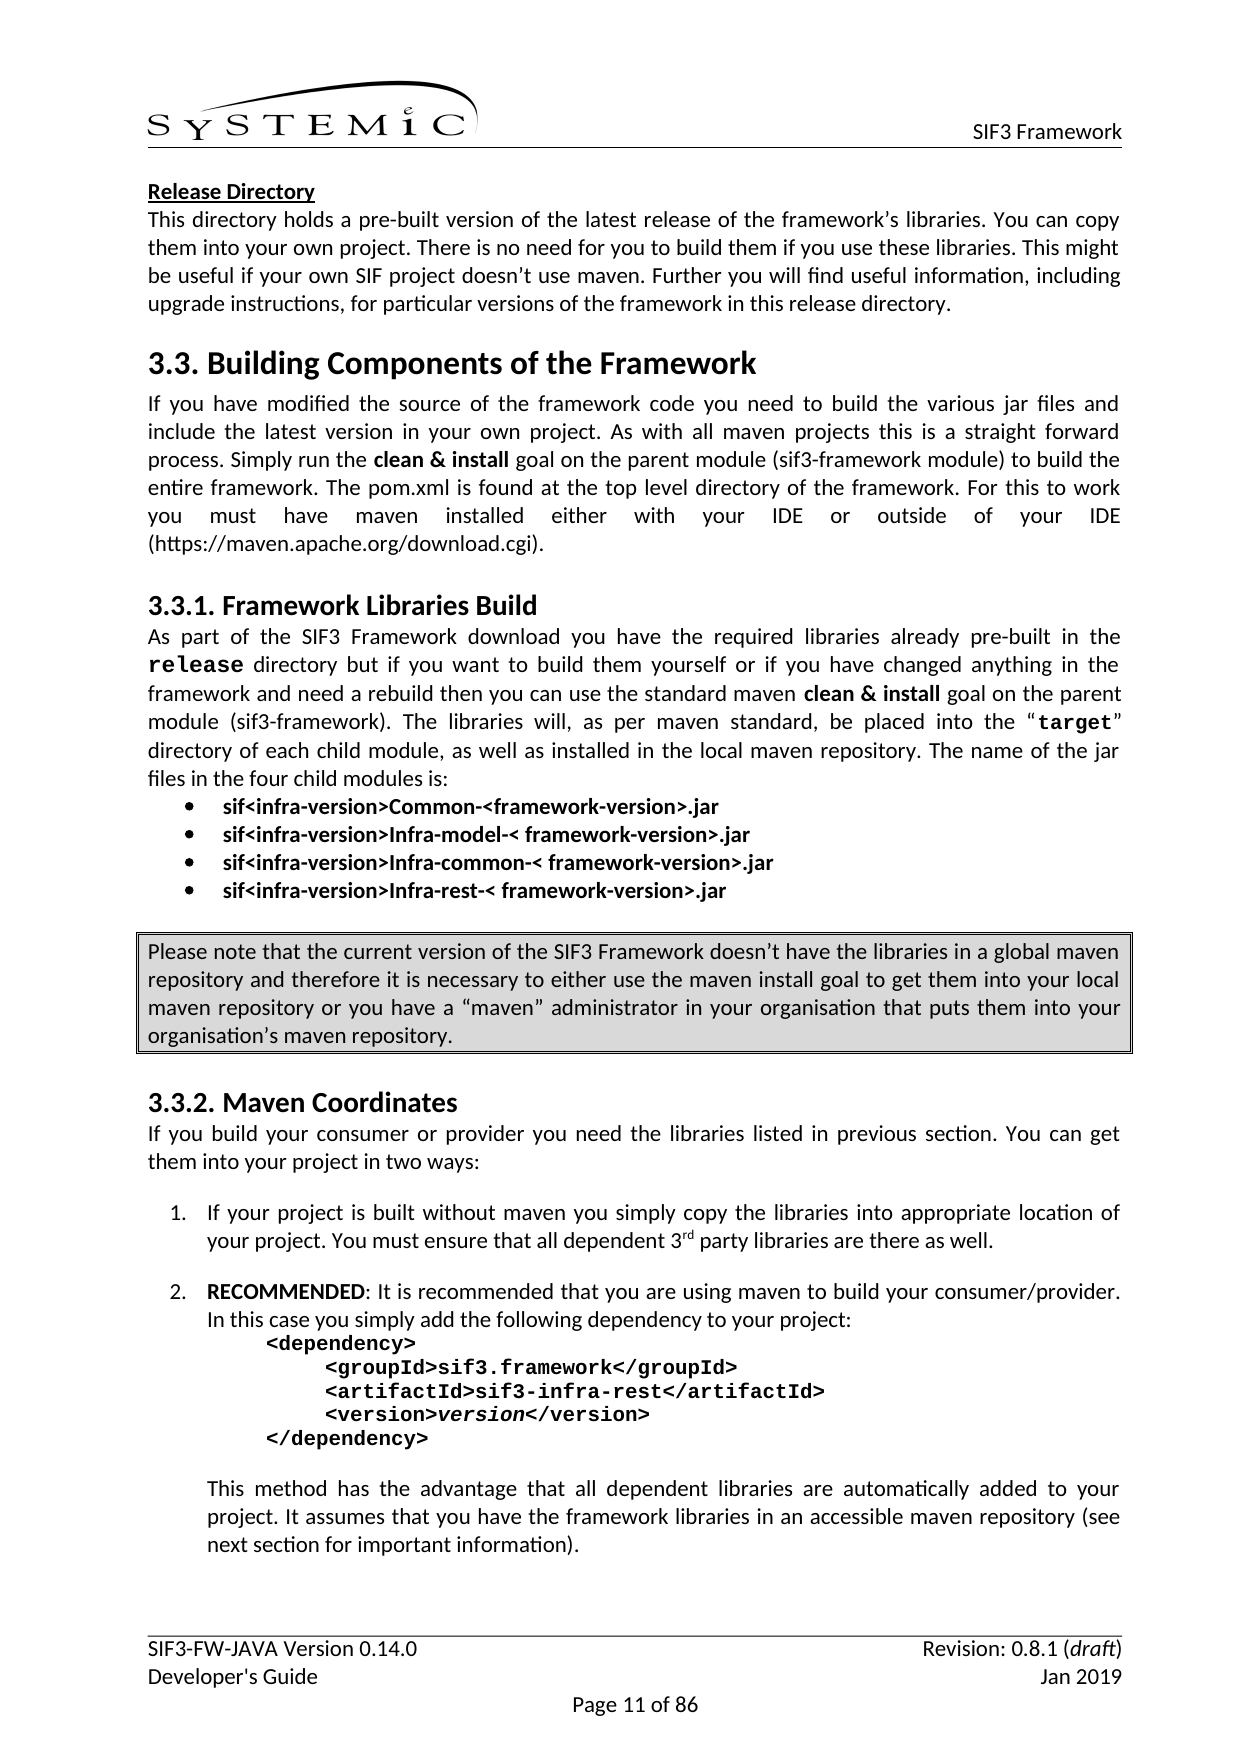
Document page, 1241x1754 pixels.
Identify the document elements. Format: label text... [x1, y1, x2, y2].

text </dependency> [266, 1428, 1122, 1452]
text This method has the advantage that all dependent libraries are automatically added to your project. It assumes that you have the framework libraries in an accessible maven repository (see next section for important information). [207, 1474, 1122, 1558]
subtitle Framework Libraries Build [148, 587, 1122, 622]
text <version>version</version> [266, 1404, 1122, 1428]
text If you have modified the source of the framework code you need to build the various jar files and include the latest version in your own project. As with all maven projects this is a straight forward process. Simply run the clean & install goal on the parent module (sif3-framework module) to build the entire framework. The pom.xml is found at the top level directory of the framework. For this to work you must have maven installed either with your IDE or outside of your IDE (https://maven.apache.org/download.cgi). [148, 389, 1122, 557]
text If you build your consumer or provider you need the libraries listed in previous section. You can get them into your project in two ways: [148, 1119, 1122, 1175]
list sif<infra-version>Common-<framework-version>.jar [185, 792, 1122, 820]
subtitle Maven Coordinates [148, 1084, 1122, 1119]
list sif<infra-version>Infra-model-< framework-version>.jar [185, 820, 1122, 848]
list RECOMMENDED: It is recommended that you are using maven to build your consumer/provider. In this case you simply add the following dependency to your project: [169, 1277, 1122, 1333]
subtitle Building Components of the Framework [148, 342, 1122, 383]
list sif<infra-version>Infra-rest-< framework-version>.jar [185, 876, 1122, 904]
list sif<infra-version>Infra-common-< framework-version>.jar [185, 848, 1122, 876]
text <dependency> [266, 1333, 1122, 1357]
text This directory holds a pre-built version of the latest release of the framework’s libraries. You can copy them into your own project. There is no need for you to build them if you use these libraries. This might be useful if your own SIF project doesn’t use maven. Further you will find useful information, including upgrade instructions, for particular versions of the framework in this release directory. [148, 205, 1122, 317]
text <artifactId>sif3-infra-rest</artifactId> [266, 1381, 1122, 1404]
picture [147, 80, 478, 140]
text Release Directory [148, 177, 1122, 205]
text <groupId>sif3.framework</groupId> [266, 1357, 1122, 1381]
list If your project is built without maven you simply copy the libraries into appropriate location of your project. You must ensure that all dependent 3rd party libraries are there as well. [169, 1198, 1122, 1254]
text As part of the SIF3 Framework download you have the required libraries already pre-built in the release directory but if you want to build them yourself or if you have changed anything in the framework and need a rebuild then you can use the standard maven clean & install goal on the parent module (sif3-framework). The libraries will, as per maven standard, be placed into the “target” directory of each child module, as well as installed in the local maven repository. The name of the jar files in the four child modules is: [148, 622, 1122, 792]
text Please note that the current version of the SIF3 Framework doesn’t have the libraries in a global maven repository and therefore it is necessary to either use the maven install goal to get them into your local maven repository or you have a “maven” administrator in your organisation that puts them into your organisation’s maven repository. [139, 935, 1130, 1051]
